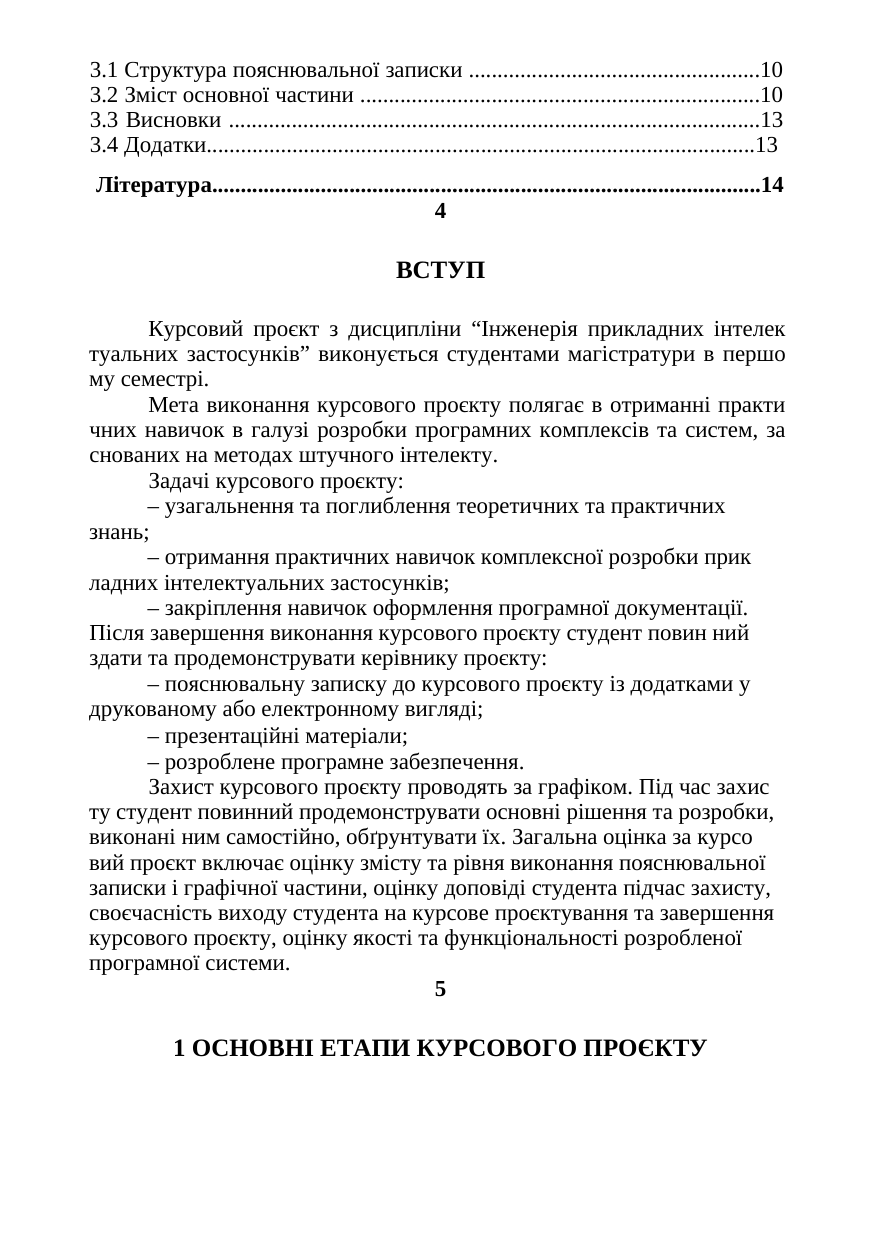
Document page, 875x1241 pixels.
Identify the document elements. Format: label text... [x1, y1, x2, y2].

text 4 [88, 197, 792, 224]
text Мета виконання курсового проєкту полягає в отриманні практи чних навичок в галузі розробки програмних комплексів та систем, за снованих на методах штучного інтелекту. [89, 392, 787, 467]
text – закріплення навичок оформлення програмної документації. Після завершення виконання курсового проєкту студент повин ний здати та продемонструвати керівнику проєкту: [89, 595, 786, 671]
text ВСТУП [88, 256, 792, 284]
text Курсовий проєкт з дисципліни “Інженерія прикладних інтелек туальних застосунків” виконується студентами магістратури в першо му семестрі. [89, 316, 786, 392]
text 5 [88, 975, 792, 1002]
text Задачі курсового проєкту: [148, 468, 792, 494]
text – пояснювальну записку до курсового проєкту із додатками у друкованому або електронному вигляді; [89, 671, 793, 721]
text Література................................................................................................14 [88, 171, 792, 197]
text – узагальнення та поглиблення теоретичних та практичних знань; [89, 494, 793, 544]
text – отримання практичних навичок комплексної розробки прик ладних інтелектуальних застосунків; [89, 545, 786, 595]
text – презентаційні матеріали; [147, 722, 792, 748]
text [89, 57, 784, 157]
text Захист курсового проєкту проводять за графіком. Під час захис ту студент повинний продемонструвати основні рішення та розробки, виконані ним самостійно, обґрунтувати їх. Загальна оцінка за курсо вий проєкт включає оцінку змісту та рівня виконання пояснювальної записки і графічної частини, оцінку доповіді студента підчас захисту, своєчасність виходу студента на курсове проєктування та завершення курсового проєкту, оцінку якості та функціональності розробленої програмної системи. [89, 774, 793, 975]
text 1 ОСНОВНІ ЕТАПИ КУРСОВОГО ПРОЄКТУ [88, 1033, 792, 1062]
text – розроблене програмне забезпечення. [147, 748, 792, 774]
